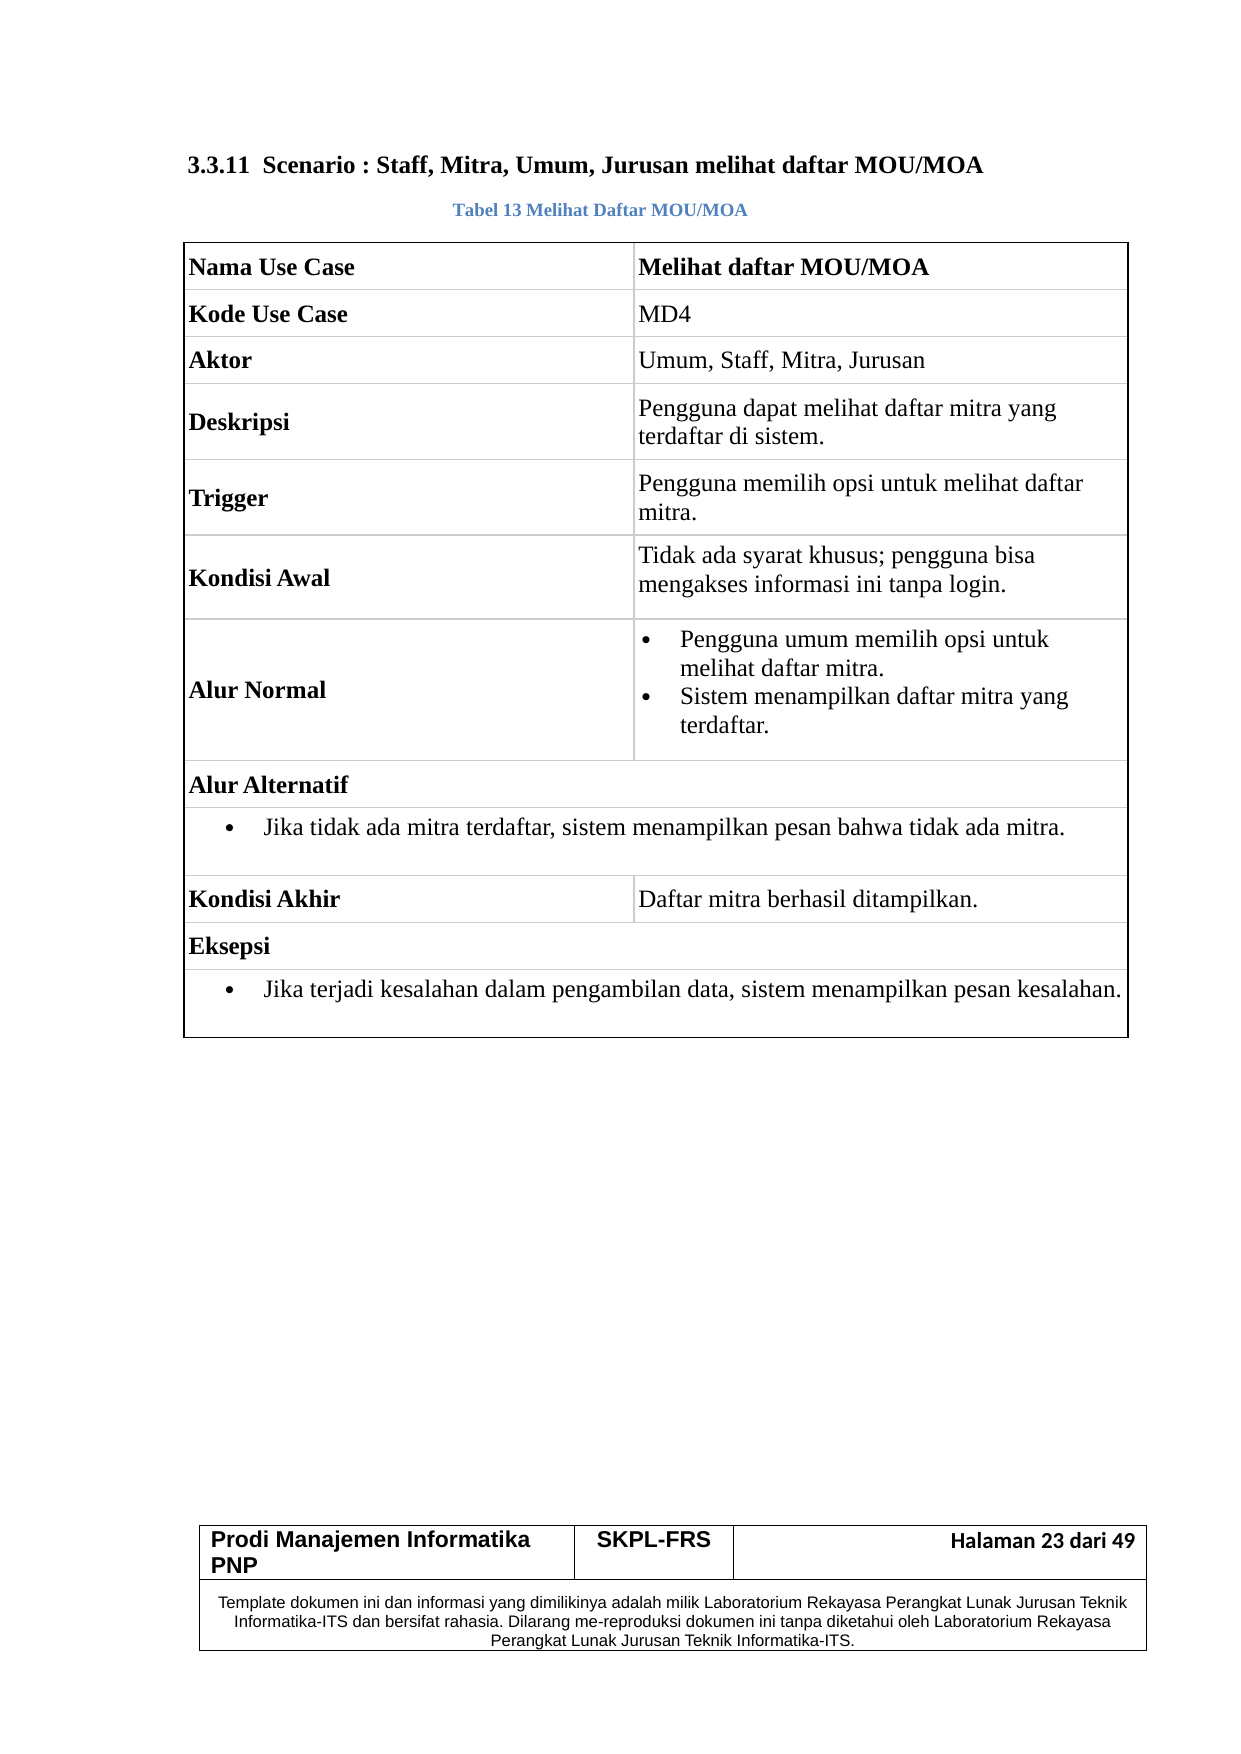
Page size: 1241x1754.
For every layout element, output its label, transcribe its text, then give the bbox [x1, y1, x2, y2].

table_cell Umum, Staff, Mitra, Jurusan [635, 337, 1127, 383]
table_header Nama Use Case [185, 243, 633, 289]
table_cell Eksepsi [185, 923, 1127, 968]
table_cell Kode Use Case [185, 290, 633, 336]
table_cell Pengguna memilih opsi untuk melihat daftar mitra. [635, 460, 1127, 534]
table_cell Deskripsi [185, 384, 633, 458]
table_cell MD4 [635, 290, 1127, 336]
table_cell Alur Normal [185, 620, 633, 760]
table_cell Trigger [185, 460, 633, 534]
table_cell Kondisi Akhir [185, 876, 633, 922]
table_cell Jika terjadi kesalahan dalam pengambilan data, sistem menampilkan pesan kesalahan. [185, 970, 1127, 1036]
table_cell Jika tidak ada mitra terdaftar, sistem menampilkan pesan bahwa tidak ada mitra. [185, 808, 1127, 874]
table_header Melihat daftar MOU/MOA [635, 243, 1127, 289]
table_cell Alur Alternatif [185, 761, 1127, 807]
table_cell Pengguna umum memilih opsi untuk melihat daftar mitra. Sistem menampilkan daftar mitra yang terdaftar. [635, 620, 1127, 760]
table_cell Kondisi Awal [185, 536, 633, 618]
table_cell Daftar mitra berhasil ditampilkan. [635, 876, 1127, 922]
table_cell Tidak ada syarat khusus; pengguna bisa mengakses informasi ini tanpa login. [635, 536, 1127, 618]
table_cell Pengguna dapat melihat daftar mitra yang terdaftar di sistem. [635, 384, 1127, 458]
table_cell Aktor [185, 337, 633, 383]
subtitle Scenario : Staff, Mitra, Umum, Jurusan melihat daftar MOU/MOA [187, 150, 1012, 179]
